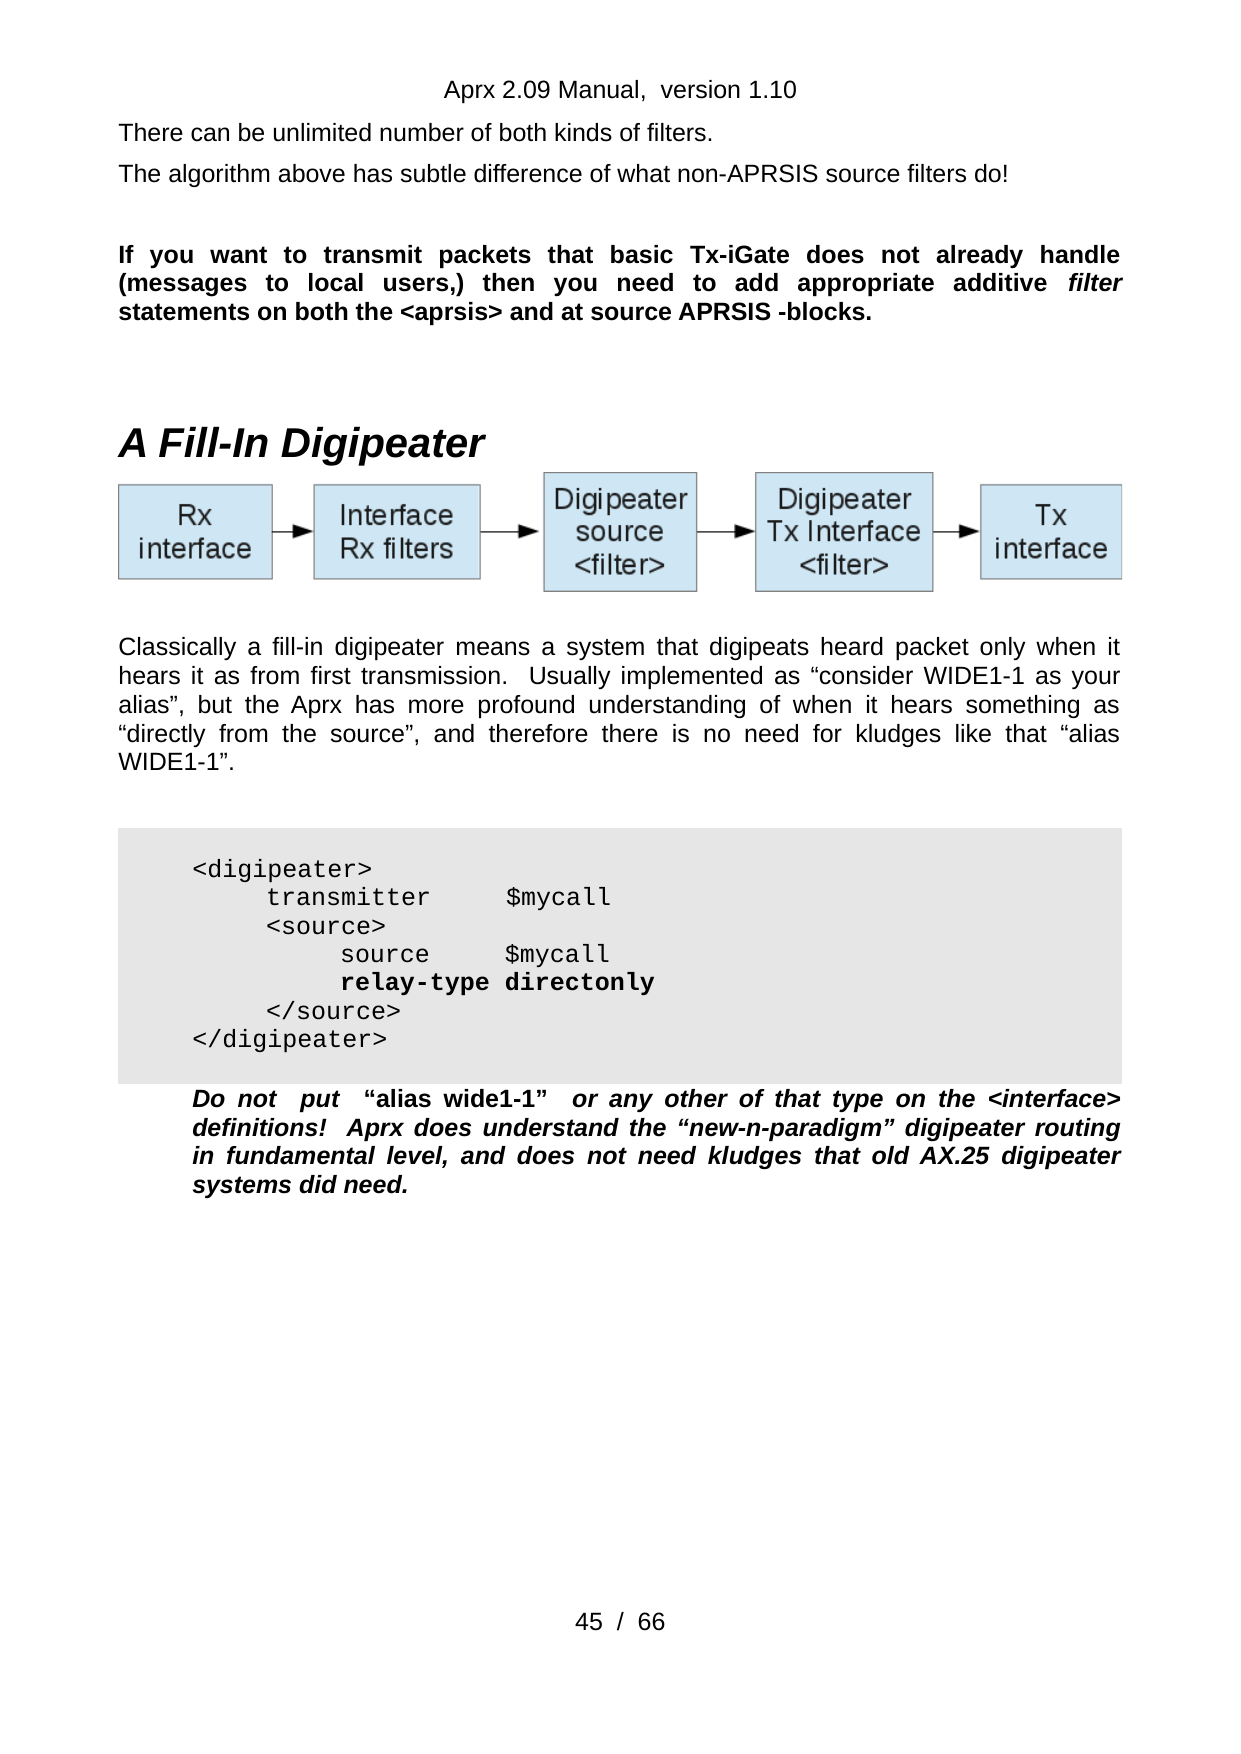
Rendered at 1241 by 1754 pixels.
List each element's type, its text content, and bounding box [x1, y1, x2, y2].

subtitle A Fill-In Digipeater [118, 419, 1122, 467]
text The algorithm above has subtle difference of what non-APRSIS source filters do! [118, 159, 1122, 187]
text source $mycall [118, 942, 1122, 970]
text <digipeater> [118, 857, 1122, 885]
text relay-type directonly [118, 970, 1122, 998]
text If you want to transmit packets that basic Tx-iGate does not already handle (messages to local users,) then you need to add appropriate additive filter statements on both the <aprsis> and at source APRSIS -blocks. [118, 240, 1122, 326]
picture [118, 472, 1123, 592]
text </digipeater> [118, 1027, 1122, 1055]
text There can be unlimited number of both kinds of filters. [118, 118, 1122, 147]
text Do not put “alias wide1-1” or any other of that type on the <interface> definitions! Aprx does understand the “new-n-paradigm” digipeater routing in fundamental level, and does not need kludges that old AX.25 digipeater systems did need. [192, 1084, 1122, 1199]
text </source> [118, 998, 1122, 1027]
text Classically a fill-in digipeater means a system that digipeats heard packet only when it hears it as from first transmission. Usually implemented as “consider WIDE1-1 as your alias”, but the Aprx has more profound understanding of when it hears something as “directly from the source”, and therefore there is no need for kludges like that “alias WIDE1-1”. [118, 632, 1122, 776]
text transmitter $mycall [118, 885, 1122, 913]
text <source> [118, 913, 1122, 942]
